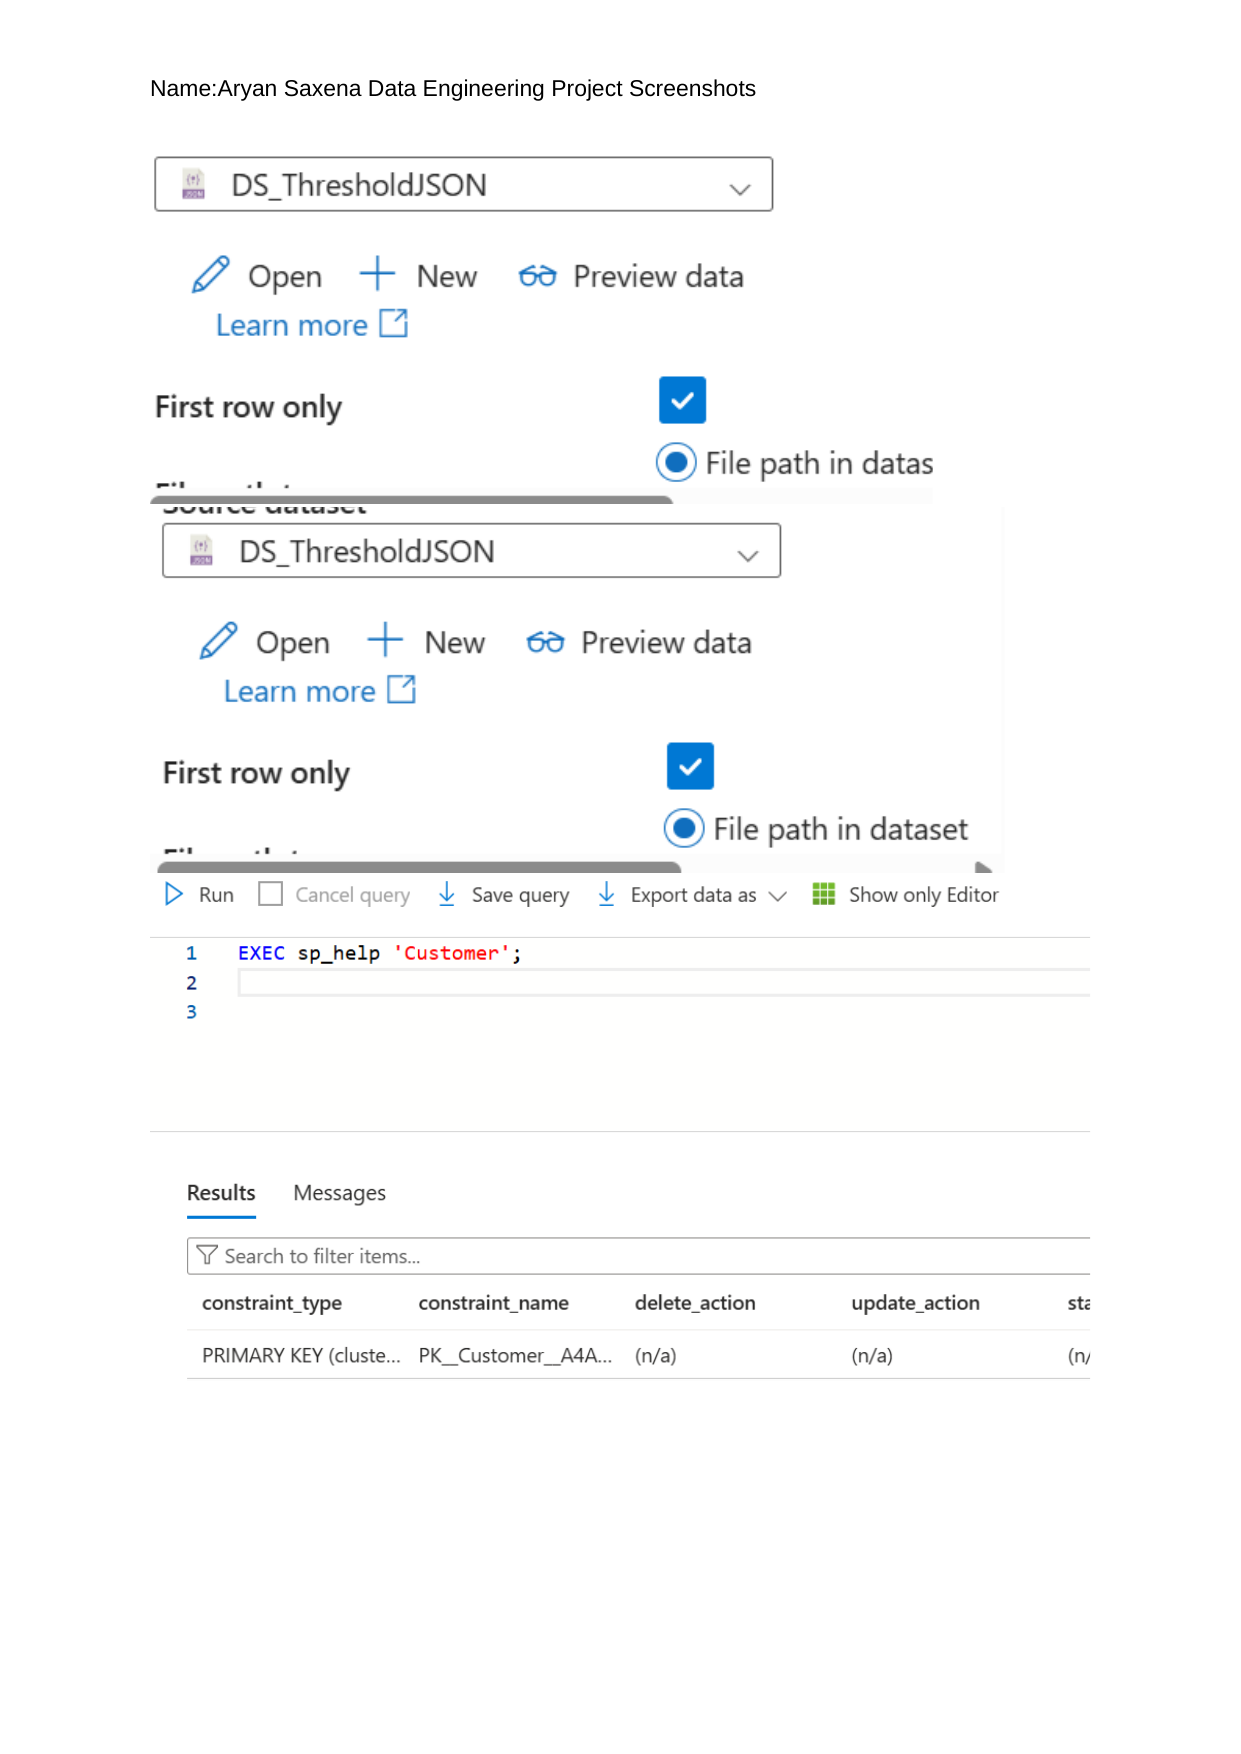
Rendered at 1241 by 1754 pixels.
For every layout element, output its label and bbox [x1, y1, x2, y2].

picture [150, 150, 933, 504]
picture [150, 876, 1091, 1381]
picture [150, 507, 1005, 873]
